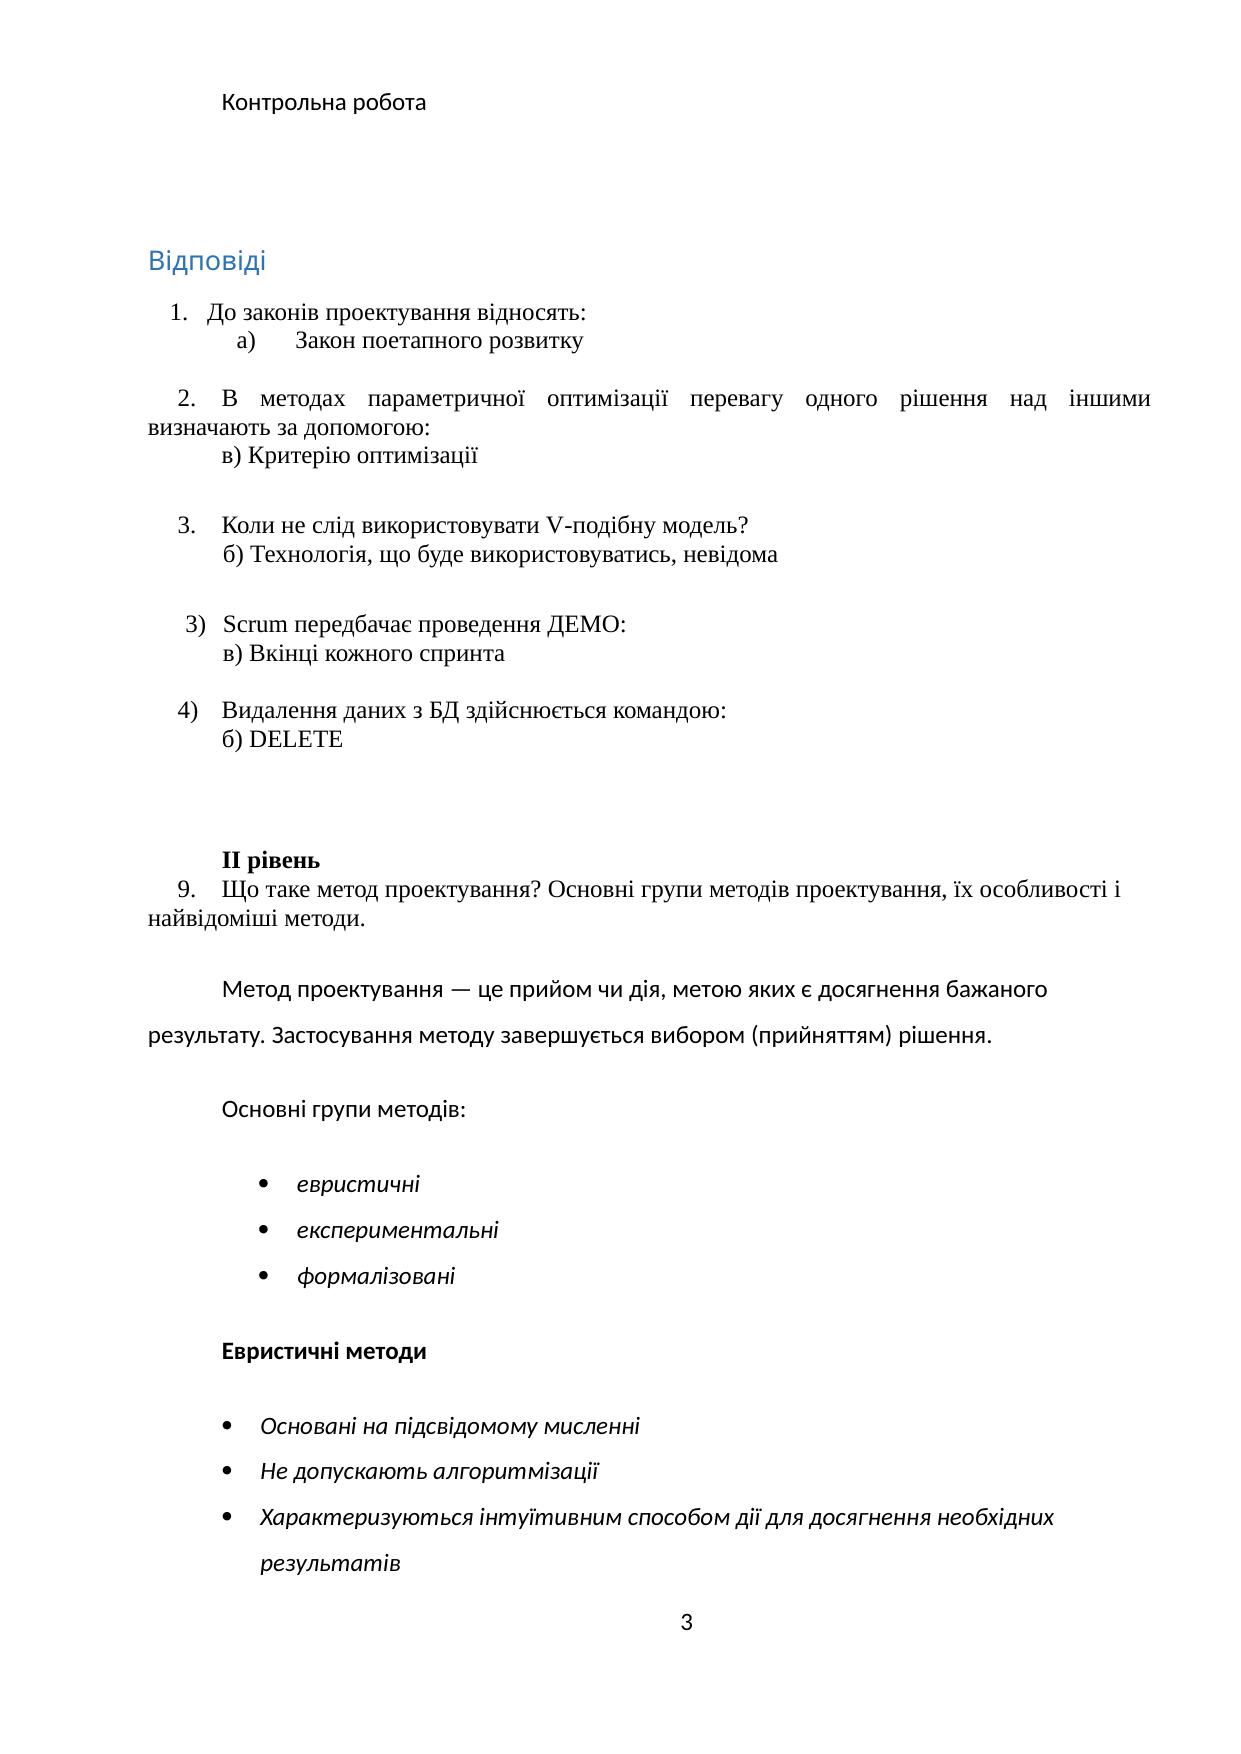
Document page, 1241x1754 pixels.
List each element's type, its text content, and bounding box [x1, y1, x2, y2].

list формалізовані [259, 1260, 1152, 1291]
text II рівень [148, 846, 1152, 874]
list До законів проектування відносять: [169, 297, 1152, 325]
text в) Критерію оптимізації [185, 440, 1152, 469]
text б) Технологія, що буде використовуватись, невідома [223, 539, 1152, 568]
text Метод проектування — це прийом чи дія, метою яких є досягнення бажаного результату. Застосування методу завершується вибором (прийняттям) рішення. [148, 973, 1152, 1049]
list Характеризуються інтуїтивним способом дії для досягнення необхідних результатів [223, 1501, 1152, 1577]
list Не допускають алгоритмізації [223, 1456, 1152, 1486]
list Коли не слід використовувати V-подібну модель? [148, 510, 1152, 539]
list В методах параметричної оптимізації перевагу одного рішення над іншими визначають за допомогою: [148, 383, 1152, 440]
list Scrum передбачає проведення ДЕМО: [185, 609, 1152, 638]
list Основані на підсвідомому мисленні [223, 1410, 1152, 1440]
text Евристичні методи [148, 1335, 1152, 1365]
list Що таке метод проектування? Основні групи методів проектування, їх особливості і найвідоміші методи. [148, 874, 1152, 932]
text Основні групи методів: [148, 1094, 1152, 1124]
list експериментальні [259, 1214, 1152, 1245]
list Видалення даних з БД здійснюється командою: [148, 695, 1152, 724]
subtitle Відповіді [148, 241, 1152, 278]
list евристичні [259, 1168, 1152, 1199]
list в) Вкінці кожного спринта [223, 638, 1152, 667]
list Закон поетапного розвитку [236, 325, 1152, 354]
list б) DELETE [222, 724, 1152, 753]
